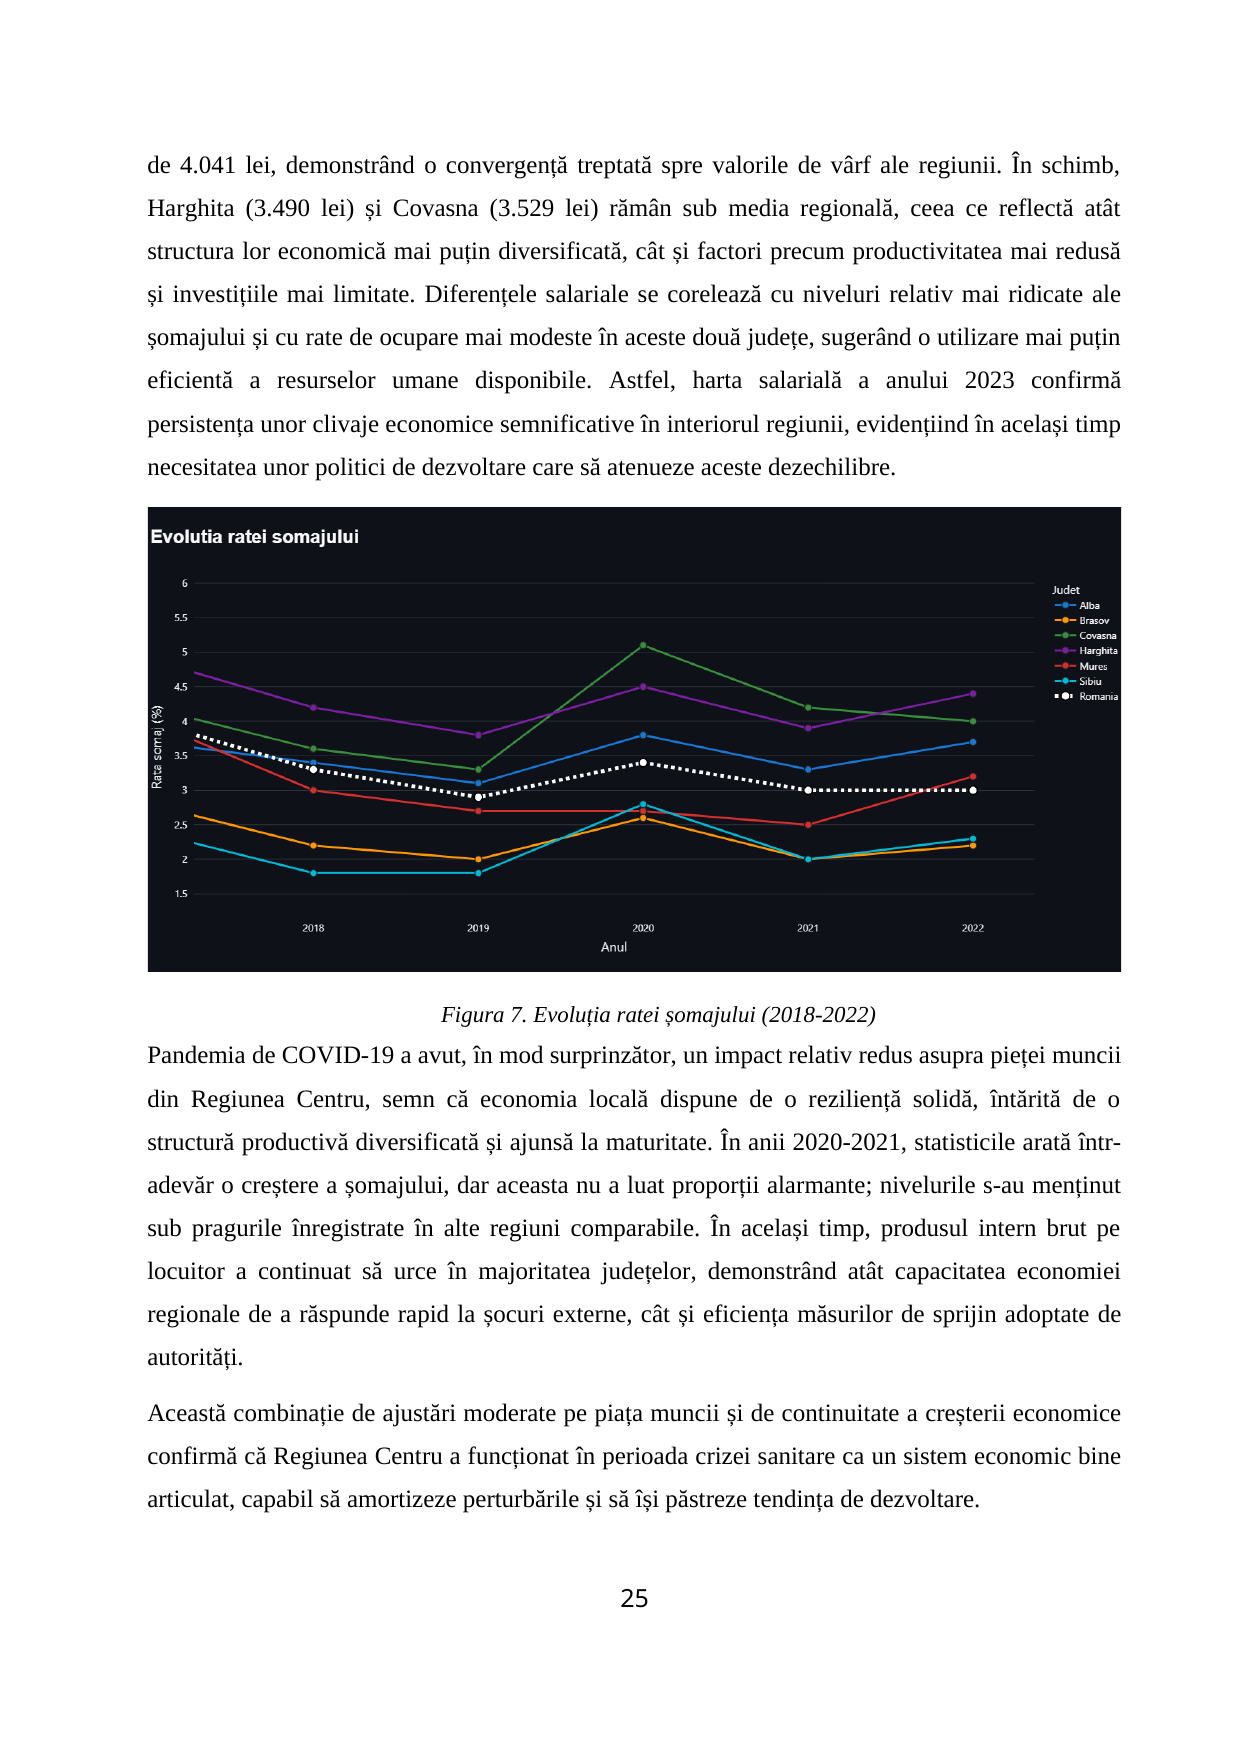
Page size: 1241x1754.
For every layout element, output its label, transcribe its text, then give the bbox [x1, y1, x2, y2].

picture [147, 507, 1122, 972]
text Pandemia de COVID-19 a avut, în mod surprinzător, un impact relativ redus asupra pieței muncii din Regiunea Centru, semn că economia locală dispune de o reziliență solidă, întărită de o structură productivă diversificată și ajunsă la maturitate. În anii 2020-2021, statisticile arată într-adevăr o creștere a șomajului, dar aceasta nu a luat proporții alarmante; nivelurile s-au menținut sub pragurile înregistrate în alte regiuni comparabile. În același timp, produsul intern brut pe locuitor a continuat să urce în majoritatea județelor, demonstrând atât capacitatea economiei regionale de a răspunde rapid la șocuri externe, cât și eficiența măsurilor de sprijin adoptate de autorități. [147, 1041, 1122, 1371]
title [147, 150, 1122, 481]
text Această combinație de ajustări moderate pe piața muncii și de continuitate a creșterii economice confirmă că Regiunea Centru a funcționat în perioada crizei sanitare ca un sistem economic bine articulat, capabil să amortizeze perturbările și să își păstreze tendința de dezvoltare. [147, 1398, 1122, 1513]
text Figura 7. Evoluția ratei șomajului (2018-2022) [197, 1001, 1122, 1027]
